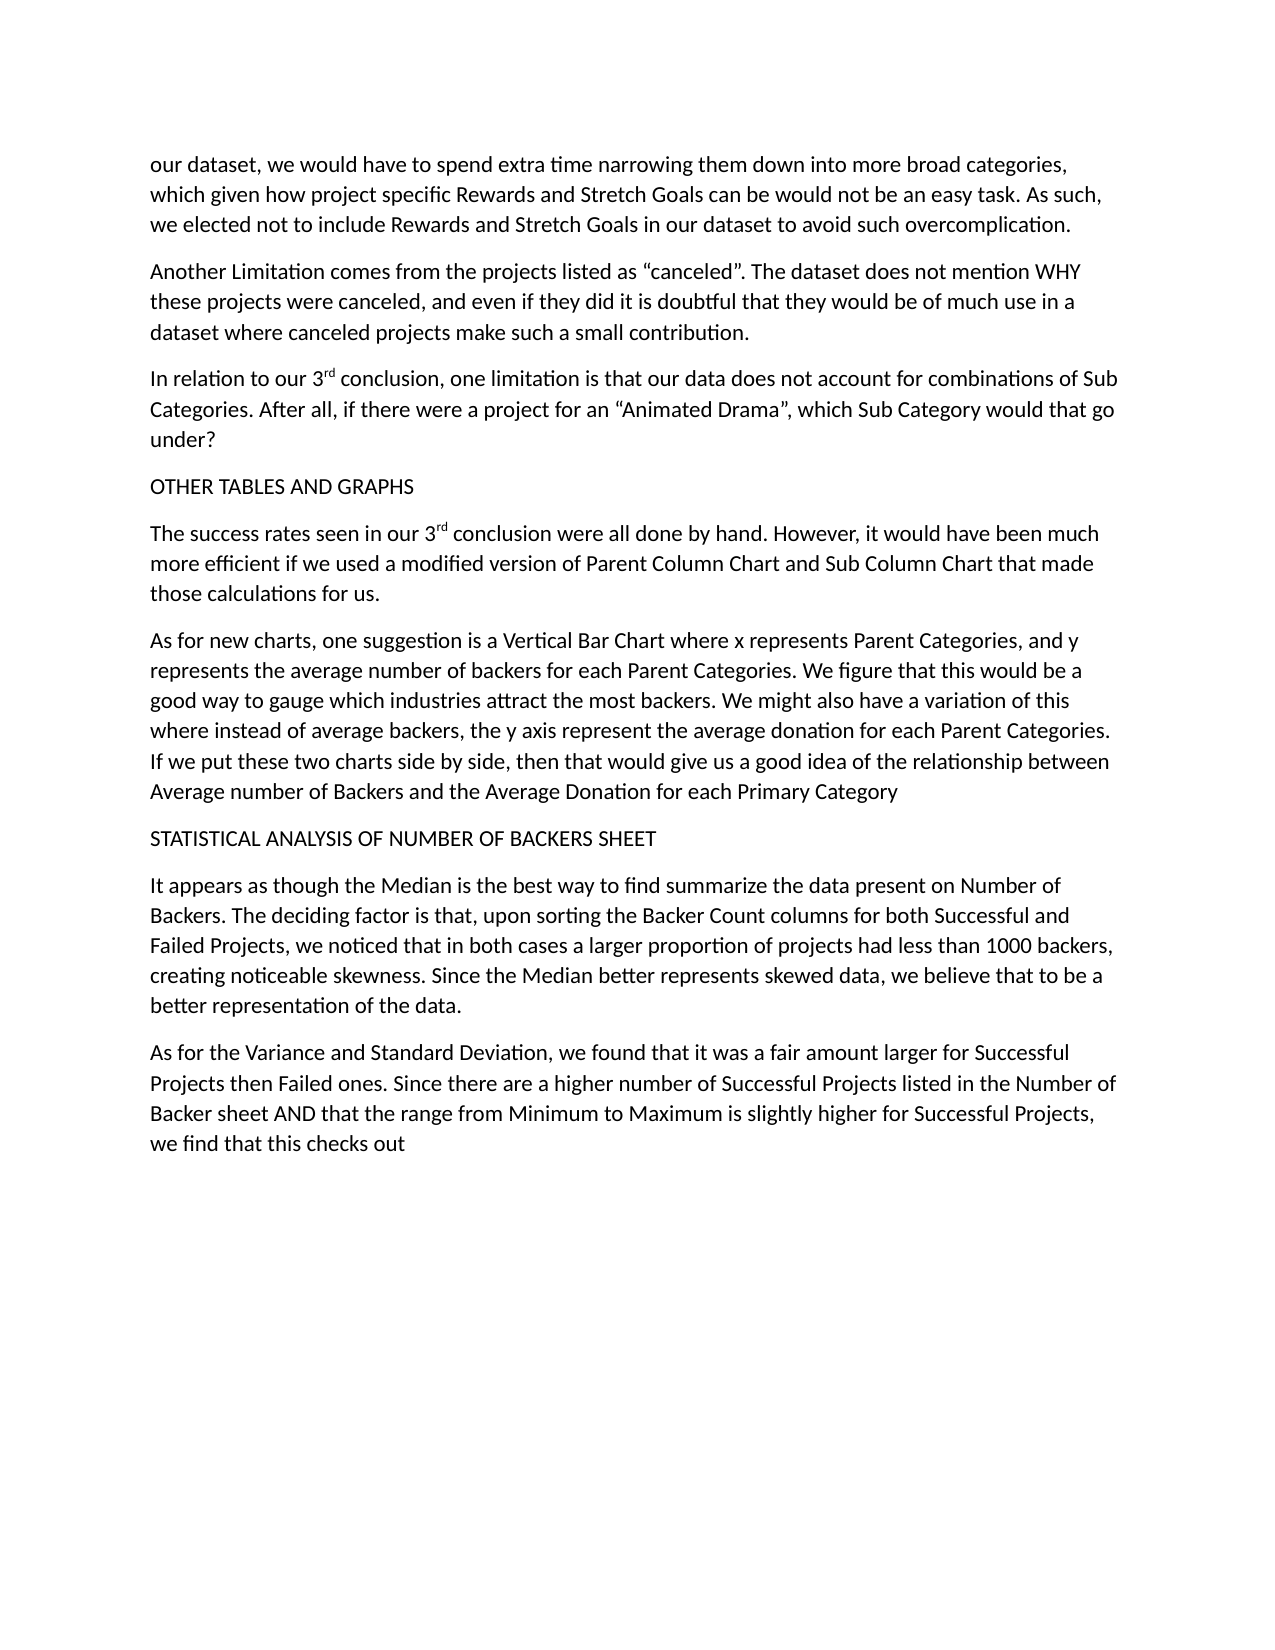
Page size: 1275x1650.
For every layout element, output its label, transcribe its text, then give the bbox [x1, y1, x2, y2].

text STATISTICAL ANALYSIS OF NUMBER OF BACKERS SHEET [150, 824, 1125, 852]
text OTHER TABLES AND GRAPHS [150, 472, 1125, 500]
text The success rates seen in our 3rd conclusion were all done by hand. However, it would have been much more efficient if we used a modified version of Parent Column Chart and Sub Column Chart that made those calculations for us. [150, 519, 1125, 607]
text In relation to our 3rd conclusion, one limitation is that our data does not account for combinations of Sub Categories. After all, if there were a project for an “Animated Drama”, which Sub Category would that go under? [150, 364, 1125, 453]
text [150, 150, 1125, 238]
text It appears as though the Median is the best way to find summarize the data present on Number of Backers. The deciding factor is that, upon sorting the Backer Count columns for both Successful and Failed Projects, we noticed that in both cases a larger proportion of projects had less than 1000 backers, creating noticeable skewness. Since the Median better represents skewed data, we believe that to be a better representation of the data. [150, 871, 1125, 1020]
text Another Limitation comes from the projects listed as “canceled”. The dataset does not mention WHY these projects were canceled, and even if they did it is doubtful that they would be of much use in a dataset where canceled projects make such a small contribution. [150, 257, 1125, 346]
text As for new charts, one suggestion is a Vertical Bar Chart where x represents Parent Categories, and y represents the average number of backers for each Parent Categories. We figure that this would be a good way to gauge which industries attract the most backers. We might also have a variation of this where instead of average backers, the y axis represent the average donation for each Parent Categories. If we put these two charts side by side, then that would give us a good idea of the relationship between Average number of Backers and the Average Donation for each Primary Category [150, 626, 1125, 805]
text As for the Variance and Standard Deviation, we found that it was a fair amount larger for Successful Projects then Failed ones. Since there are a higher number of Successful Projects listed in the Number of Backer sheet AND that the range from Minimum to Maximum is slightly higher for Successful Projects, we find that this checks out [150, 1038, 1125, 1157]
